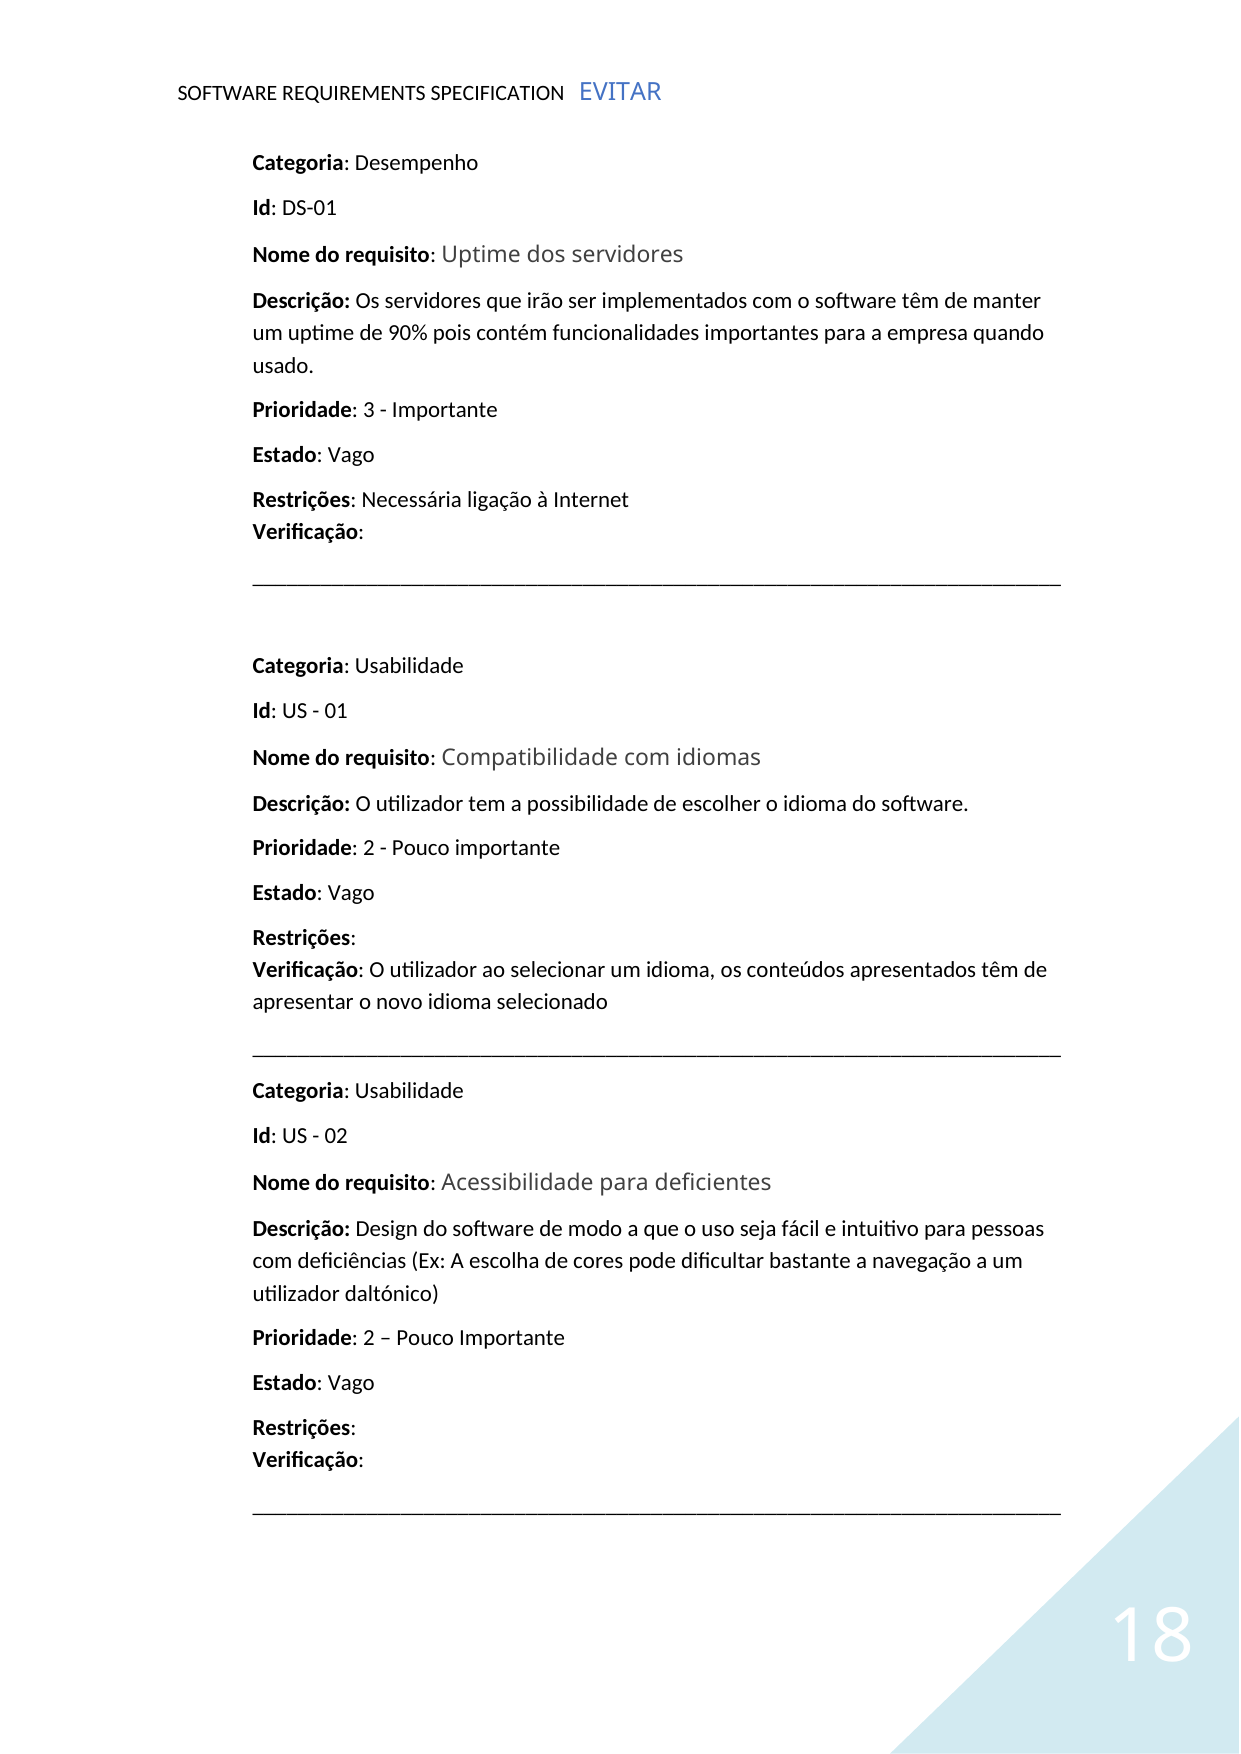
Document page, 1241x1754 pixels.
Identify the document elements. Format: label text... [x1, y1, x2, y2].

text _______________________________________________________________________ [252, 562, 1063, 590]
text Restrições: Verificação: [252, 1413, 1063, 1473]
text Estado: Vago [252, 440, 1063, 468]
text Descrição: Design do software de modo a que o uso seja fácil e intuitivo para pessoas com deficiências (Ex: A escolha de cores pode dificultar bastante a navegação a um utilizador daltónico) [252, 1214, 1063, 1307]
text Categoria: Usabilidade [252, 651, 1063, 679]
text Categoria: Usabilidade [252, 1077, 1063, 1105]
text Descrição: O utilizador tem a possibilidade de escolher o idioma do software. [252, 789, 1063, 817]
text Nome do requisito: Uptime dos servidores [252, 238, 1063, 269]
text Id: US - 02 [252, 1121, 1063, 1149]
text Prioridade: 2 - Pouco importante [252, 833, 1063, 862]
text Estado: Vago [252, 1368, 1063, 1396]
text _______________________________________________________________________ [252, 1032, 1063, 1060]
text Estado: Vago [252, 878, 1063, 906]
text Descrição: Os servidores que irão ser implementados com o software têm de manter um uptime de 90% pois contém funcionalidades importantes para a empresa quando usado. [252, 286, 1063, 379]
text Categoria: Desempenho [252, 148, 1063, 177]
text Id: DS-01 [252, 193, 1063, 221]
text Nome do requisito: Acessibilidade para deficientes [252, 1166, 1063, 1197]
text Prioridade: 3 - Importante [252, 395, 1063, 423]
text Prioridade: 2 – Pouco Importante [252, 1323, 1063, 1352]
text Id: US - 01 [252, 696, 1063, 724]
text Restrições: Verificação: O utilizador ao selecionar um idioma, os conteúdos apresentados têm de apresentar o novo idioma selecionado [252, 923, 1063, 1015]
text _______________________________________________________________________ [252, 1490, 1063, 1518]
text Nome do requisito: Compatibilidade com idiomas [252, 740, 1063, 772]
text Restrições: Necessária ligação à Internet Verificação: [252, 485, 1063, 545]
